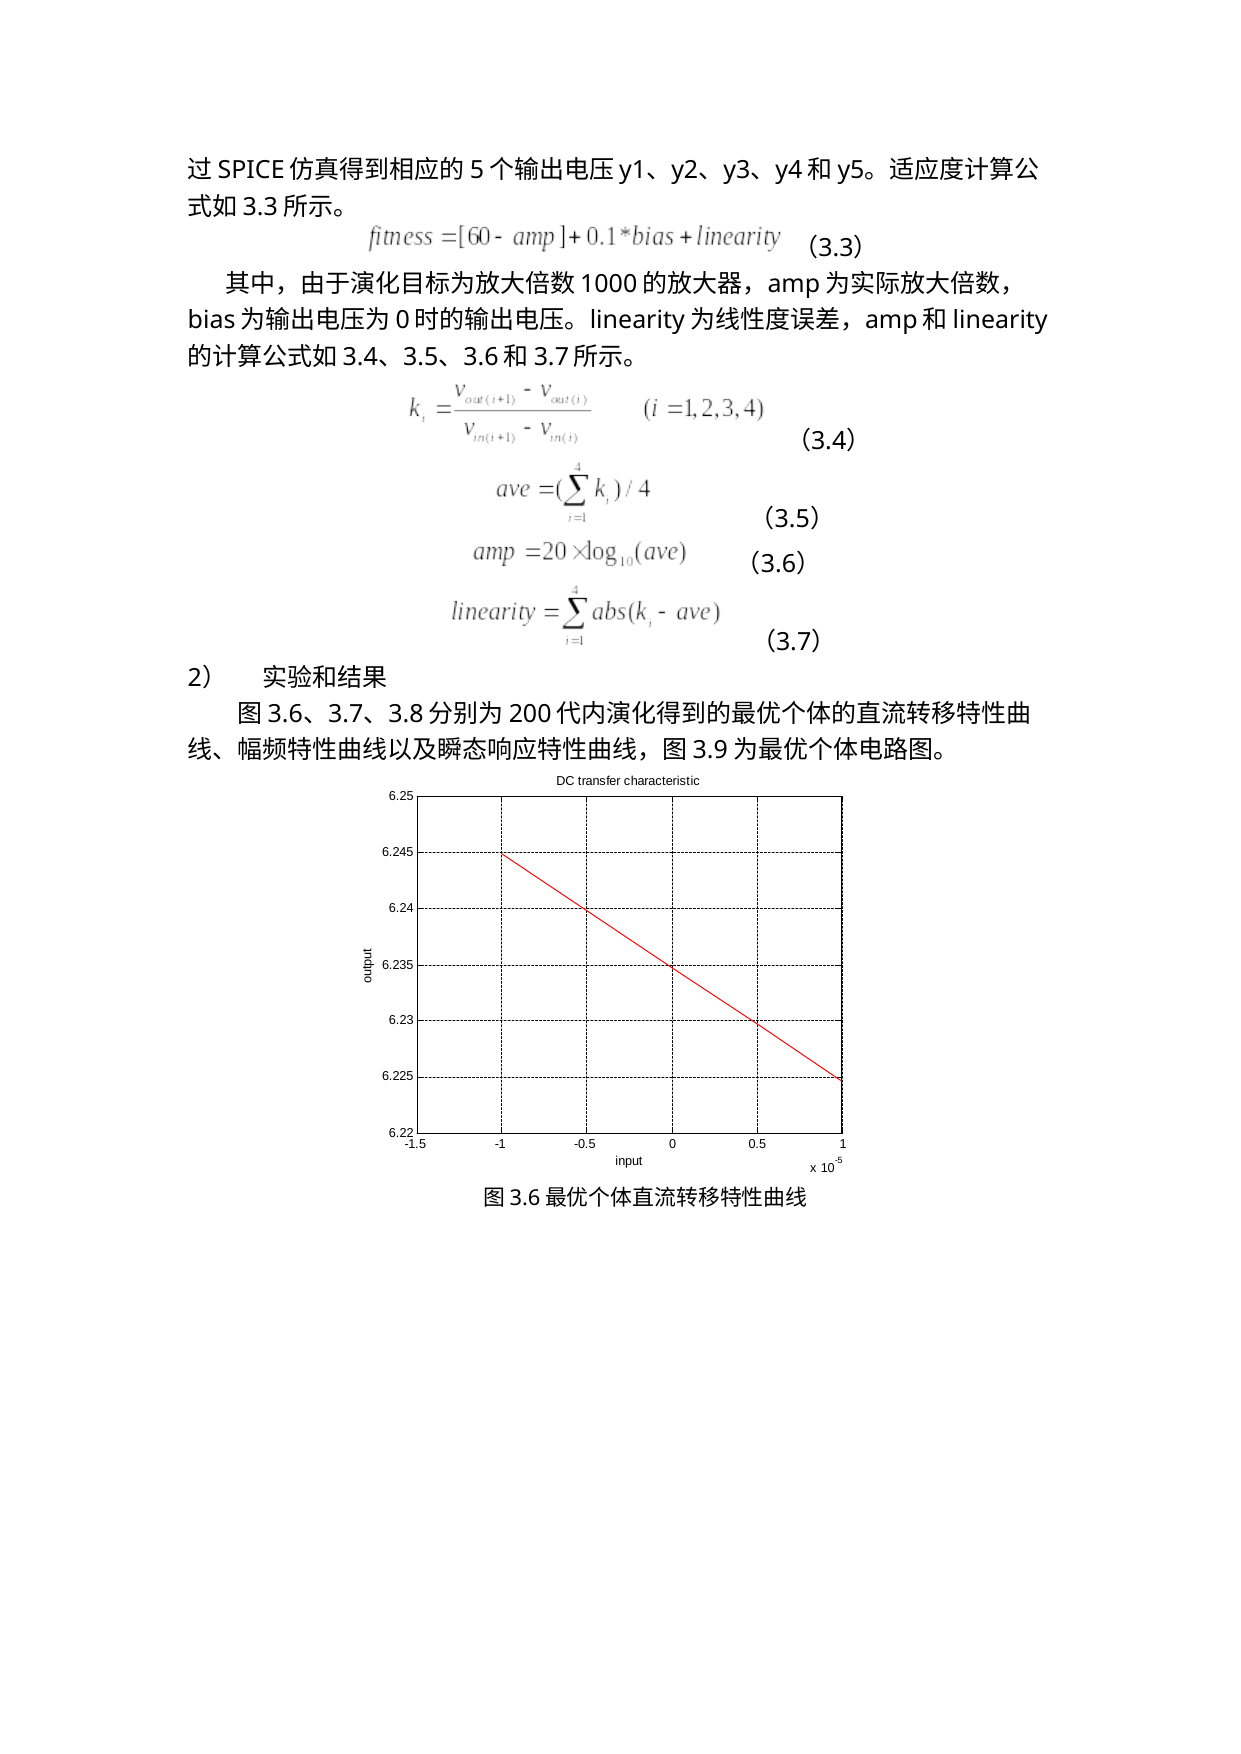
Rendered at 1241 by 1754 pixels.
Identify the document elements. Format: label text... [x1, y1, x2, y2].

text 图3.6、3.7、3.8分别为200代内演化得到的最优个体的直流转移特性曲线、幅频特性曲线以及瞬态响应特性曲线，图3.9为最优个体电路图。 [187, 693, 1053, 766]
text （3.3） [187, 222, 1053, 264]
list 实验和结果 [187, 657, 1053, 693]
text （3.4） [187, 372, 1053, 457]
text （3.6） [187, 534, 1053, 580]
text （3.7） [187, 580, 1053, 657]
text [187, 150, 1053, 222]
text 图3.6最优个体直流转移特性曲线 [187, 1179, 1053, 1211]
text （3.5） [187, 457, 1053, 534]
text 其中，由于演化目标为放大倍数1000的放大器，amp为实际放大倍数，bias为输出电压为0时的输出电压。linearity为线性度误差，amp和linearity的计算公式如3.4、3.5、3.6和3.7所示。 [187, 264, 1053, 372]
